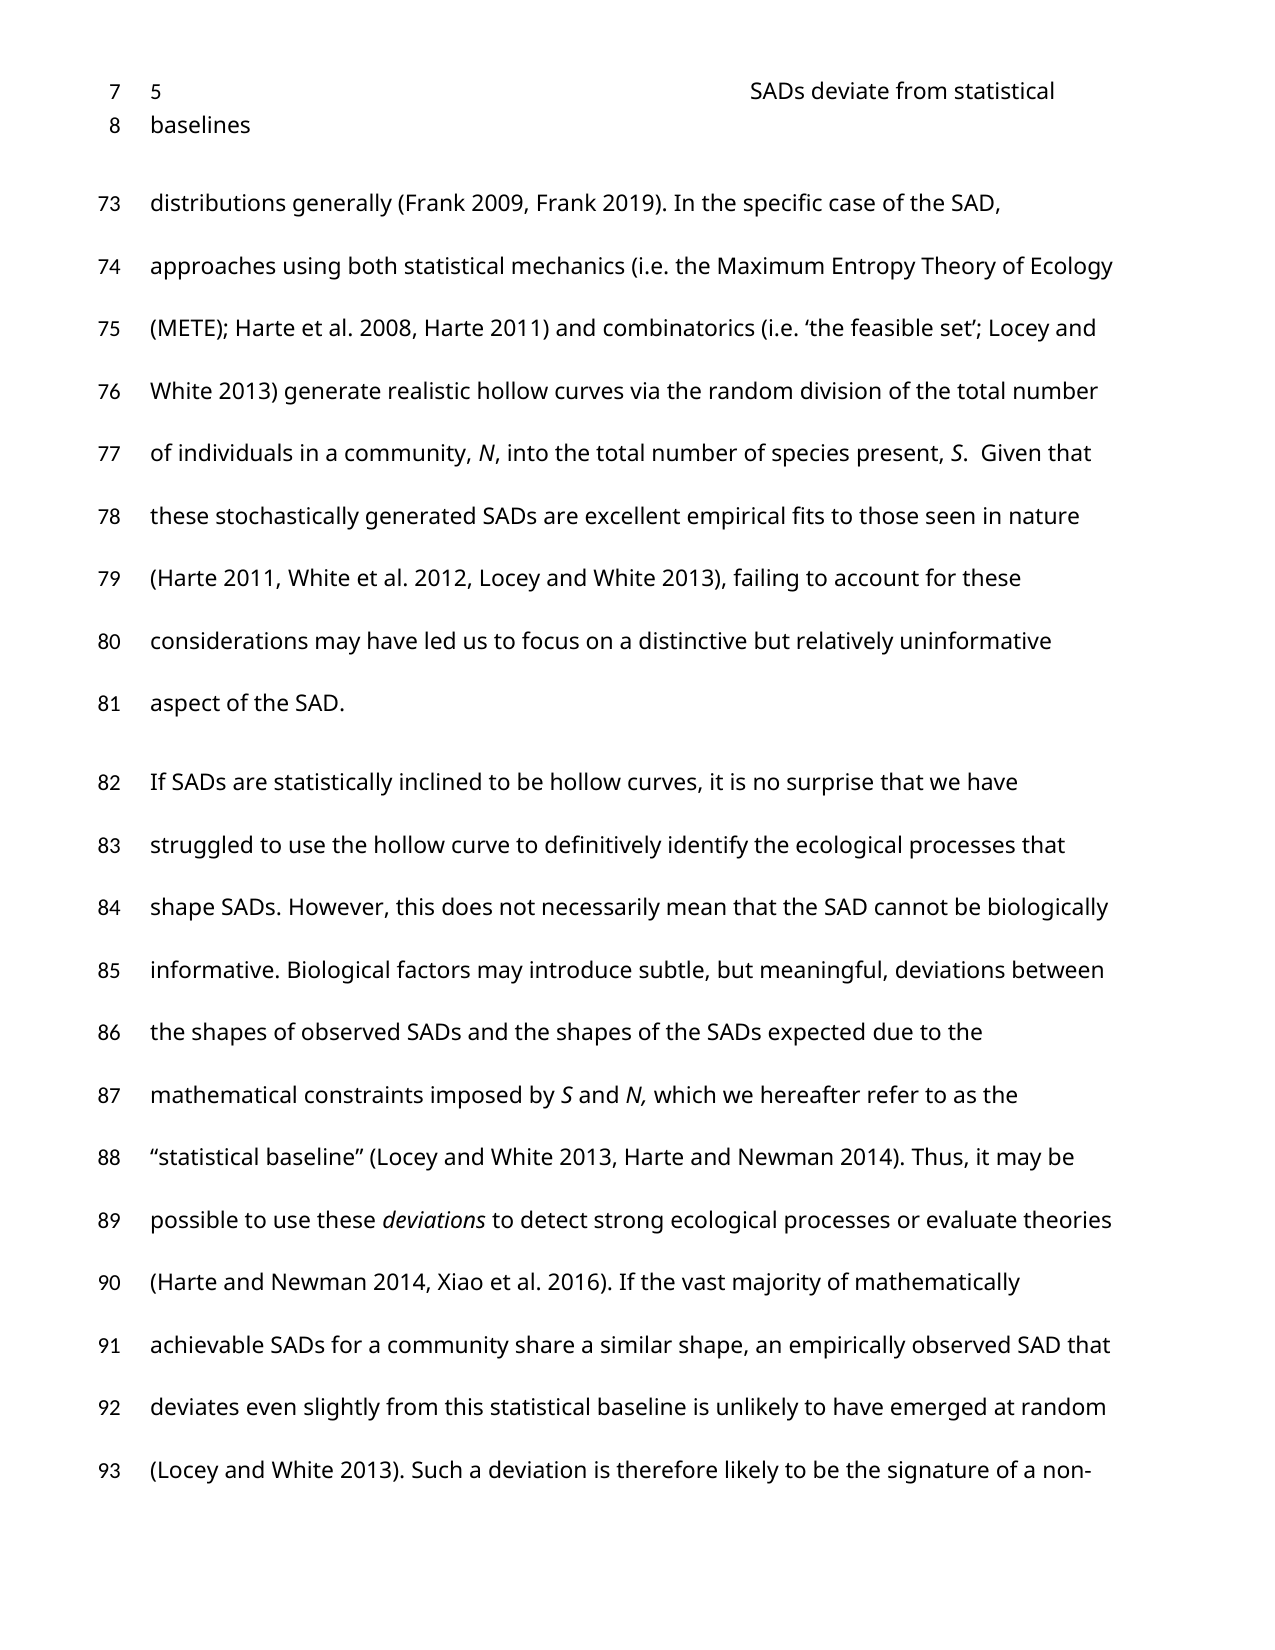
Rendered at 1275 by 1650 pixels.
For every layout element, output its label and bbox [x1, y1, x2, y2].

text [150, 187, 1125, 718]
text [150, 766, 1125, 1485]
